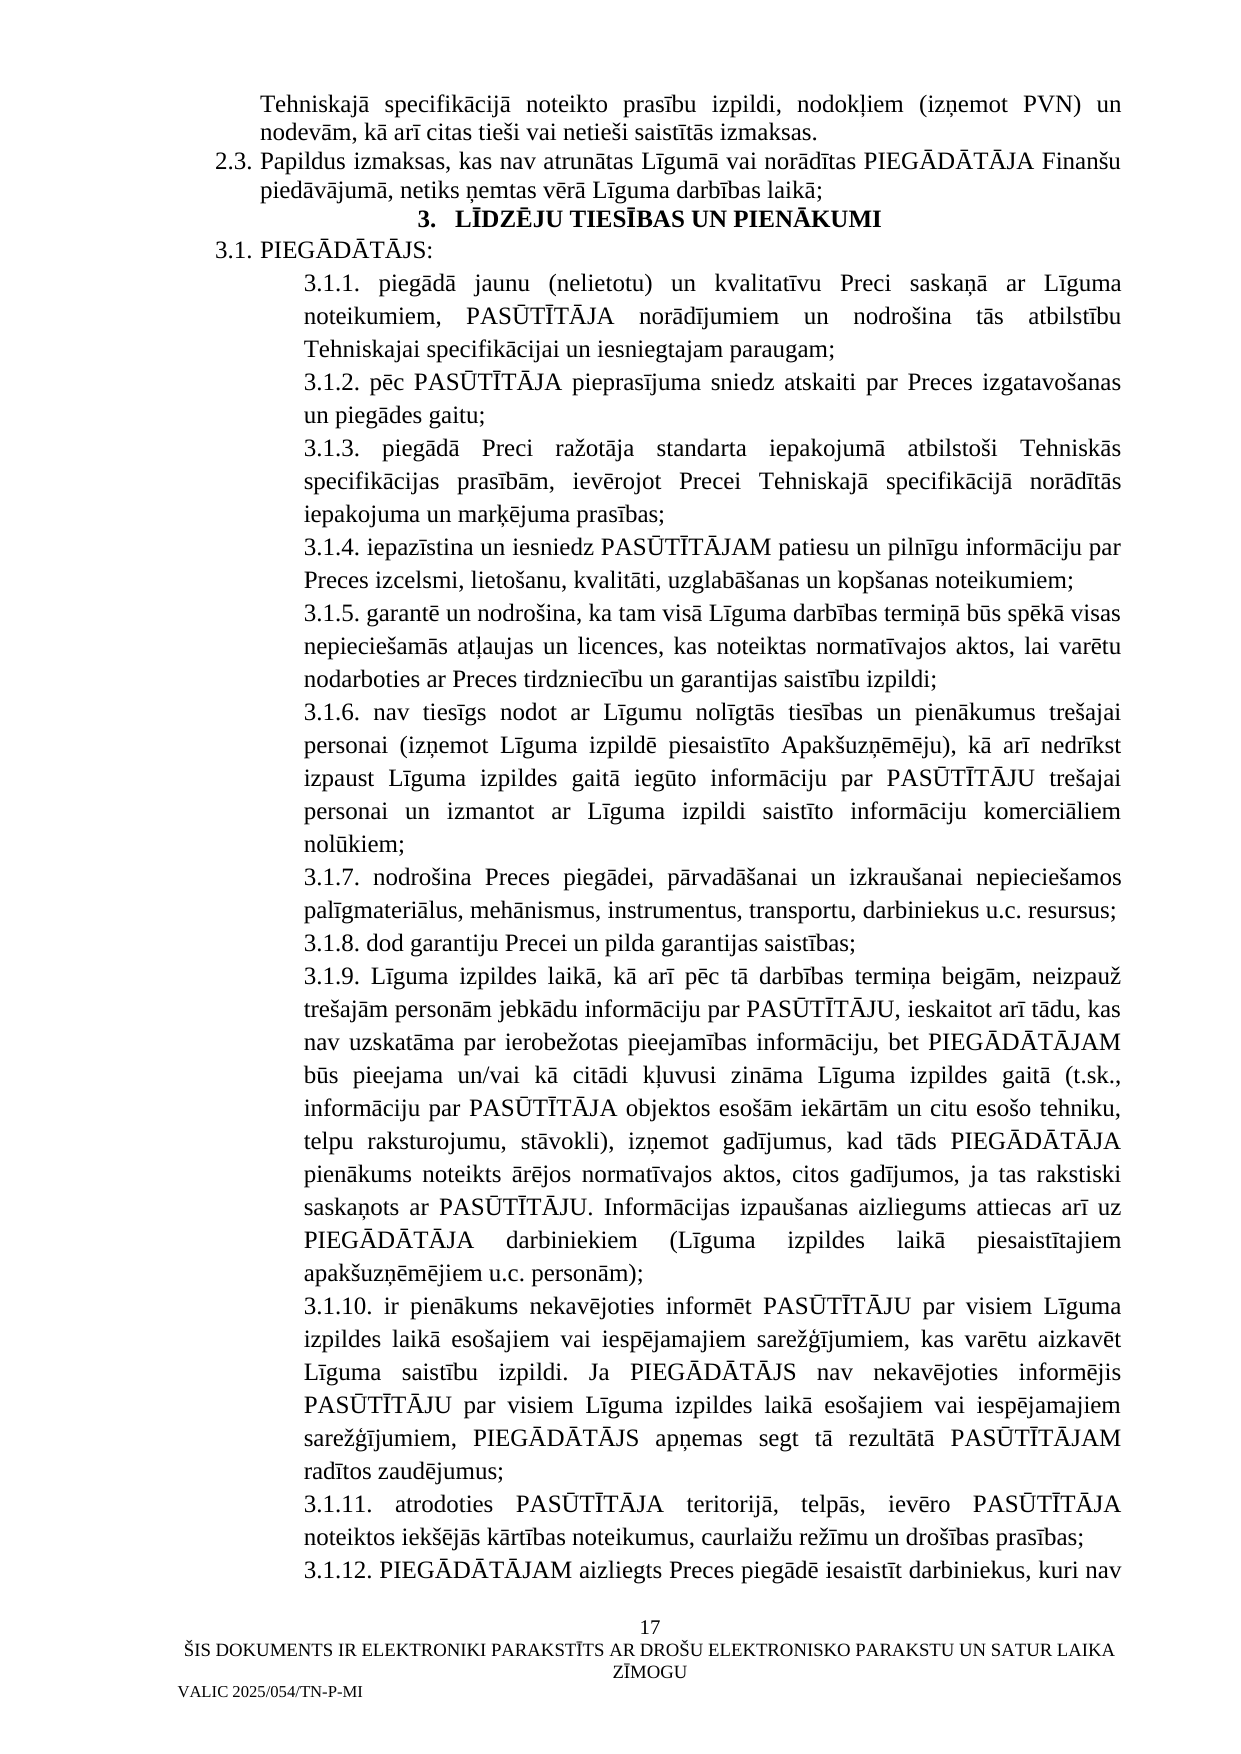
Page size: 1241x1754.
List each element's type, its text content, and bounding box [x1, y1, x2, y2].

list LĪDZĒJU TIESĪBAS UN PIENĀKUMI [177, 204, 1122, 232]
text 3.1.8. dod garantiju Precei un pilda garantijas saistības; [303, 928, 1122, 957]
text 3.1.4. iepazīstina un iesniedz PASŪTĪTĀJAM patiesu un pilnīgu informāciju par Preces izcelsmi, lietošanu, kvalitāti, uzglabāšanas un kopšanas noteikumiem; [303, 532, 1122, 594]
text 3.1.11. atrodoties PASŪTĪTĀJA teritorijā, telpās, ievēro PASŪTĪTĀJA noteiktos iekšējās kārtības noteikumus, caurlaižu režīmu un drošības prasības; [303, 1489, 1122, 1551]
text 3.1.3. piegādā Preci ražotāja standarta iepakojumā atbilstoši Tehniskās specifikācijas prasībām, ievērojot Precei Tehniskajā specifikācijā norādītās iepakojuma un marķējuma prasības; [303, 433, 1122, 528]
text 3.1.1. piegādā jaunu (nelietotu) un kvalitatīvu Preci saskaņā ar Līguma noteikumiem, PASŪTĪTĀJA norādījumiem un nodrošina tās atbilstību Tehniskajai specifikācijai un iesniegtajam paraugam; [303, 268, 1122, 362]
text 3.1.7. nodrošina Preces piegādei, pārvadāšanai un izkraušanai nepieciešamos palīgmateriālus, mehānismus, instrumentus, transportu, darbiniekus u.c. resursus; [303, 862, 1122, 924]
text 3.1.10. ir pienākums nekavējoties informēt PASŪTĪTĀJU par visiem Līguma izpildes laikā esošajiem vai iespējamajiem sarežģījumiem, kas varētu aizkavēt Līguma saistību izpildi. Ja PIEGĀDĀTĀJS nav nekavējoties informējis PASŪTĪTĀJU par visiem Līguma izpildes laikā esošajiem vai iespējamajiem sarežģījumiem, PIEGĀDĀTĀJS apņemas segt tā rezultātā PASŪTĪTĀJAM radītos zaudējumus; [303, 1291, 1122, 1485]
text 3.1.6. nav tiesīgs nodot ar Līgumu nolīgtās tiesības un pienākumus trešajai personai (izņemot Līguma izpildē piesaistīto Apakšuzņēmēju), kā arī nedrīkst izpaust Līguma izpildes gaitā iegūto informāciju par PASŪTĪTĀJU trešajai personai un izmantot ar Līguma izpildi saistīto informāciju komerciāliem nolūkiem; [303, 697, 1122, 858]
text 3.1.2. pēc PASŪTĪTĀJA pieprasījuma sniedz atskaiti par Preces izgatavošanas un piegādes gaitu; [303, 367, 1122, 428]
list Papildus izmaksas, kas nav atrunātas Līgumā vai norādītas PIEGĀDĀTĀJA Finanšu piedāvājumā, netiks ņemtas vērā Līguma darbības laikā; [215, 146, 1122, 204]
list PIEGĀDĀTĀJS: [215, 235, 1122, 263]
text 3.1.5. garantē un nodrošina, ka tam visā Līguma darbības termiņā būs spēkā visas nepieciešamās atļaujas un licences, kas noteiktas normatīvajos aktos, lai varētu nodarboties ar Preces tirdzniecību un garantijas saistību izpildi; [303, 598, 1122, 693]
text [303, 1556, 1122, 1584]
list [215, 89, 1122, 146]
text 3.1.9. Līguma izpildes laikā, kā arī pēc tā darbības termiņa beigām, neizpauž trešajām personām jebkādu informāciju par PASŪTĪTĀJU, ieskaitot arī tādu, kas nav uzskatāma par ierobežotas pieejamības informāciju, bet PIEGĀDĀTĀJAM būs pieejama un/vai kā citādi kļuvusi zināma Līguma izpildes gaitā (t.sk., informāciju par PASŪTĪTĀJA objektos esošām iekārtām un citu esošo tehniku, telpu raksturojumu, stāvokli), izņemot gadījumus, kad tāds PIEGĀDĀTĀJA pienākums noteikts ārējos normatīvajos aktos, citos gadījumos, ja tas rakstiski saskaņots ar PASŪTĪTĀJU. Informācijas izpaušanas aizliegums attiecas arī uz PIEGĀDĀTĀJA darbiniekiem (Līguma izpildes laikā piesaistītajiem apakšuzņēmējiem u.c. personām); [303, 961, 1122, 1287]
